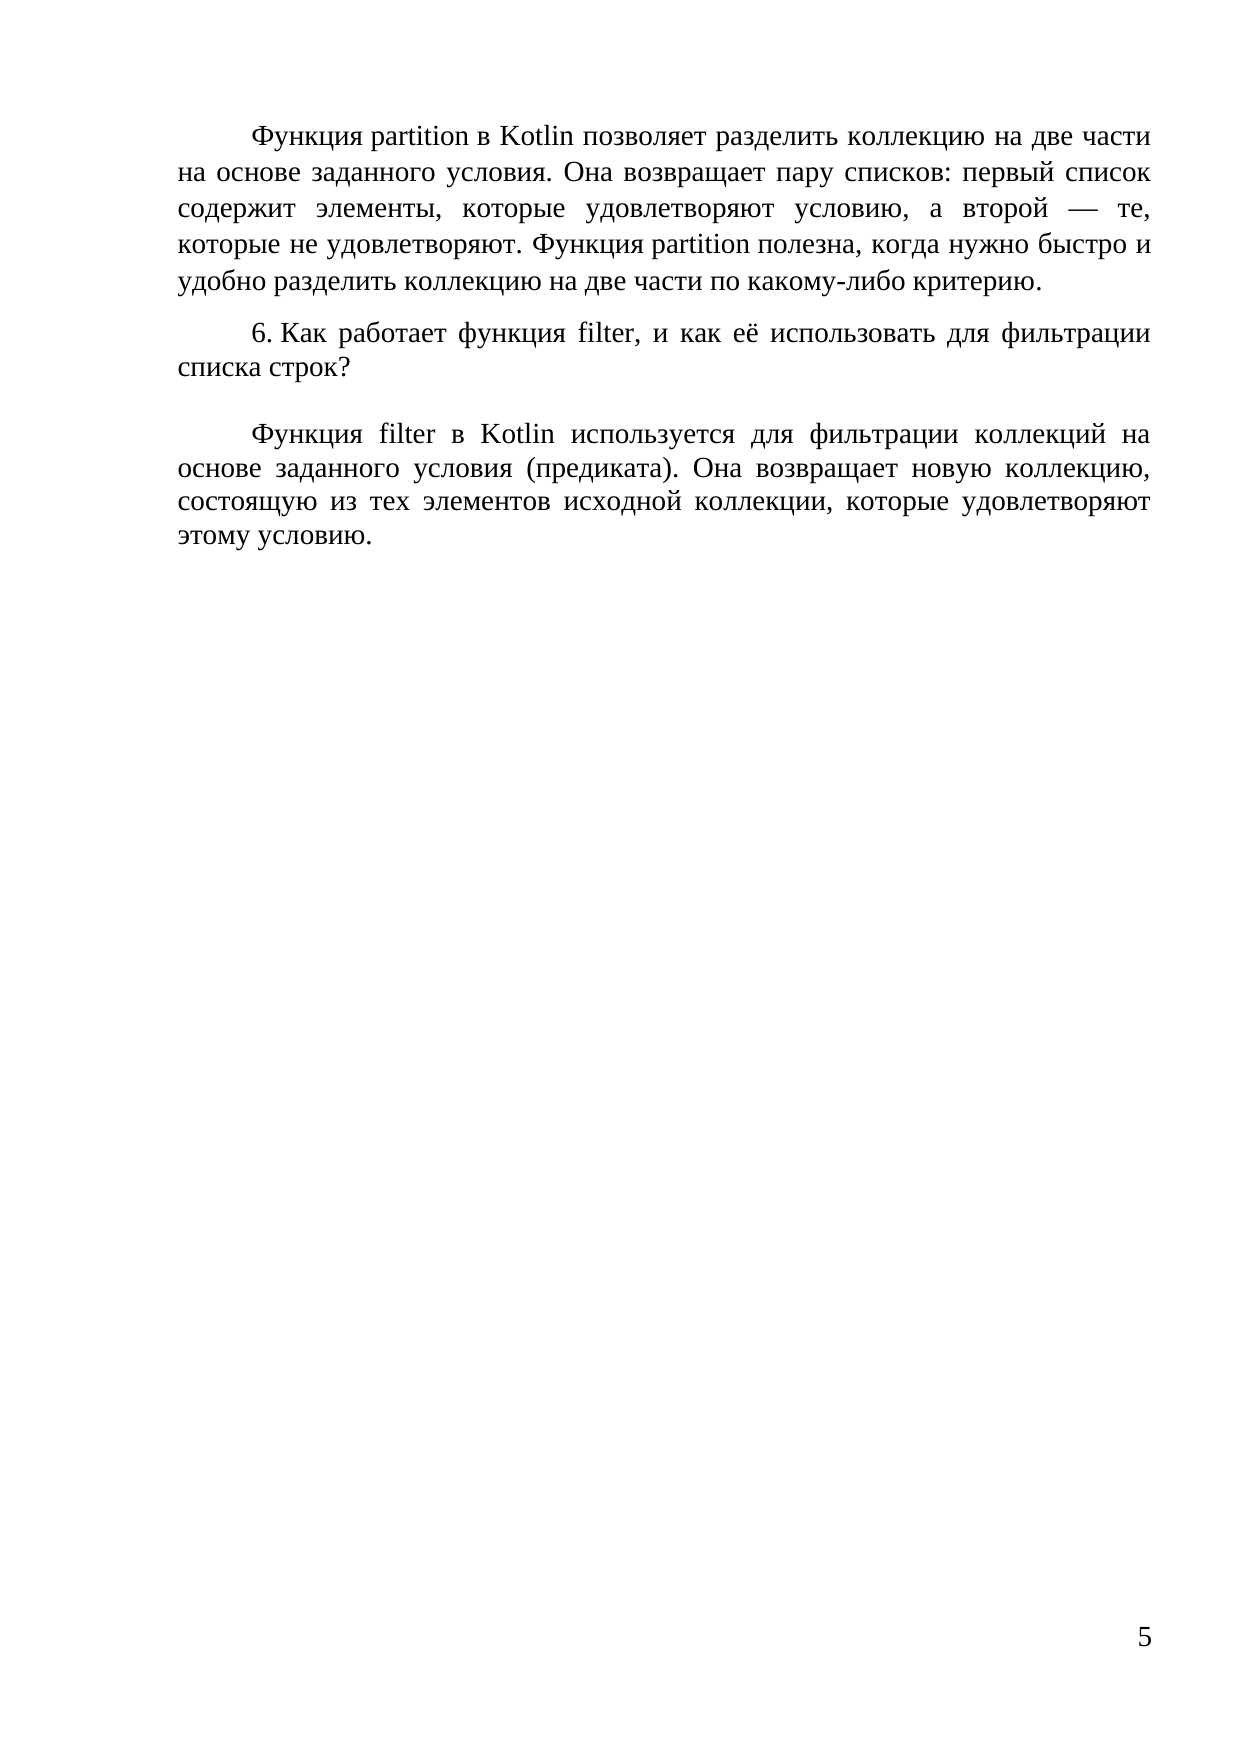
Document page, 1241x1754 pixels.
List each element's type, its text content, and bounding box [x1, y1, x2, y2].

text Функция partition в Kotlin позволяет разделить коллекцию на две части на основе заданного условия. Она возвращает пару списков: первый список содержит элементы, которые удовлетворяют условию, а второй — те, которые не удовлетворяют. Функция partition полезна, когда нужно быстро и удобно разделить коллекцию на две части по какому-либо критерию. [177, 118, 1152, 296]
list Функция filter в Kotlin используется для фильтрации коллекций на основе заданного условия (предиката). Она возвращает новую коллекцию, состоящую из тех элементов исходной коллекции, которые удовлетворяют этому условию. [177, 416, 1152, 550]
list Как работает функция filter, и как её использовать для фильтрации списка строк? [177, 316, 1152, 383]
